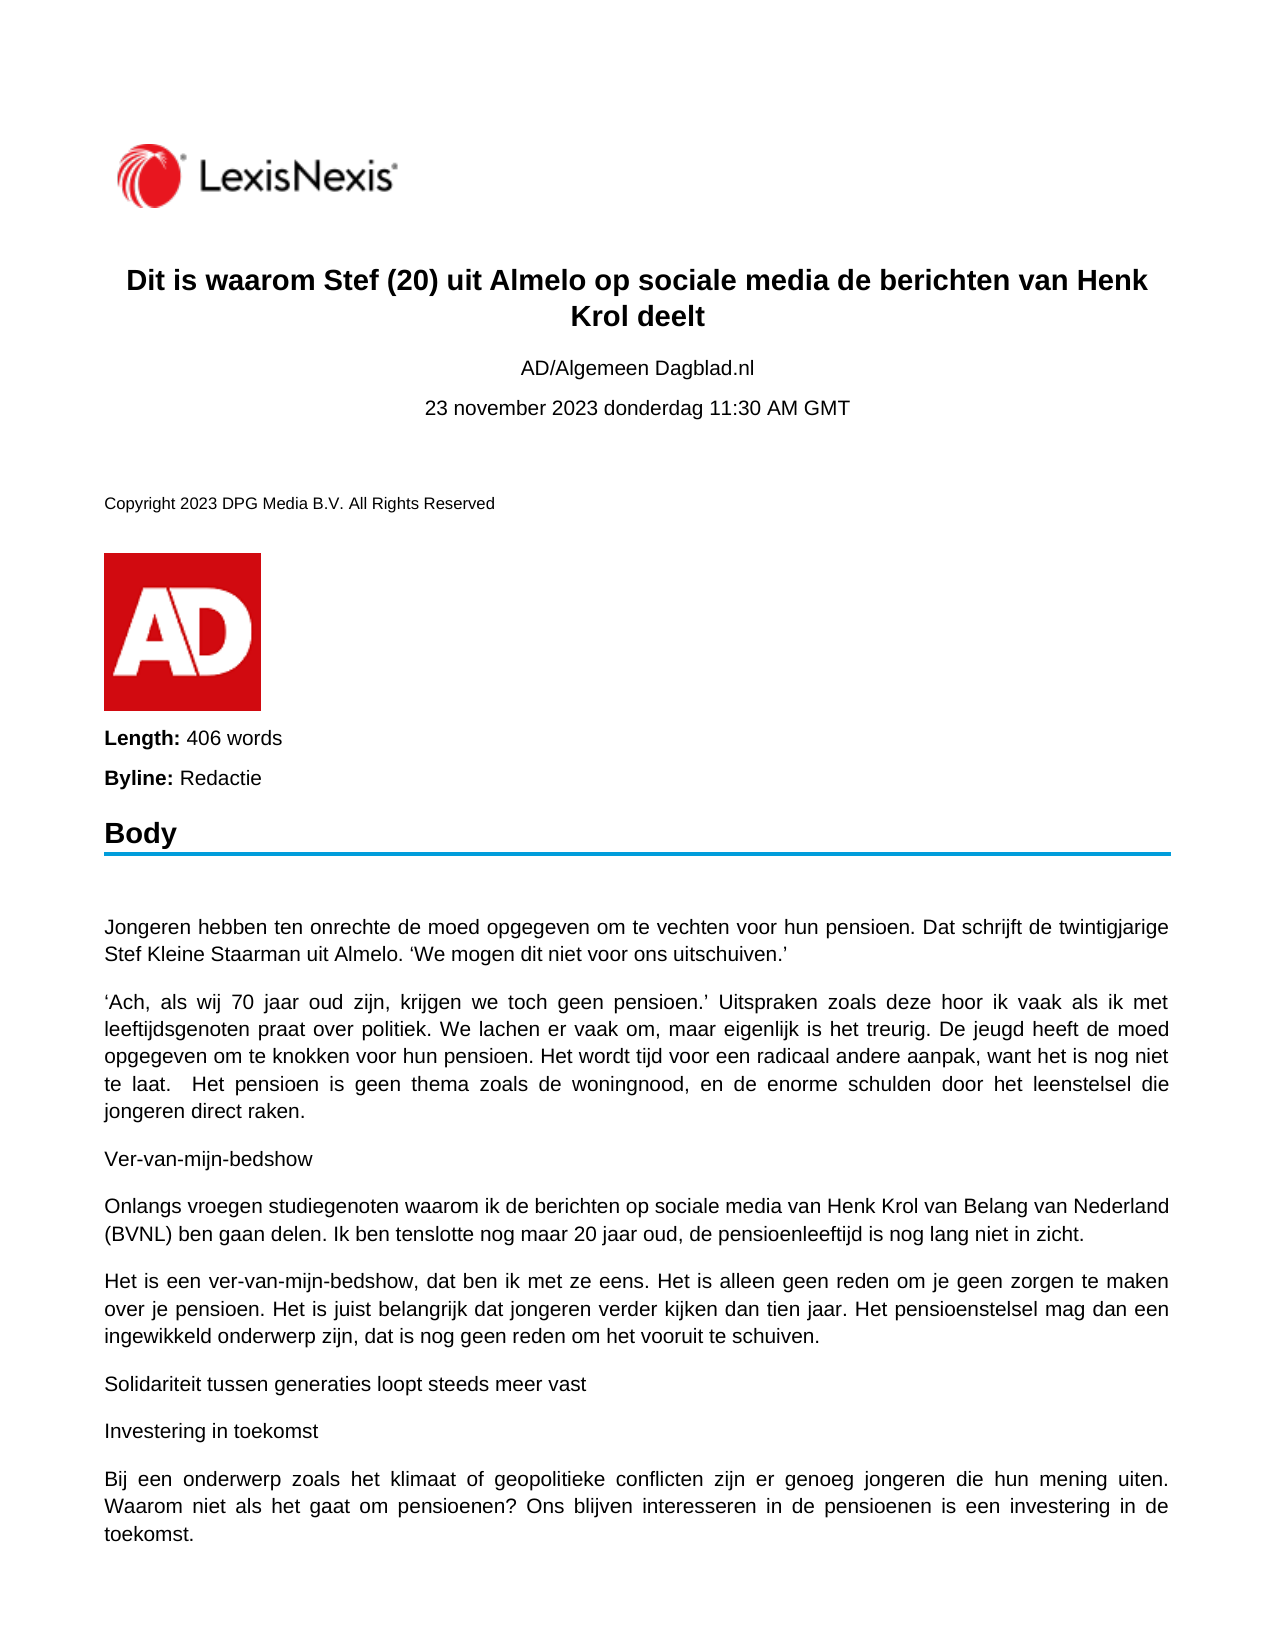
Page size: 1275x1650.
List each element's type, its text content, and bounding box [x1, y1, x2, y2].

text Onlangs vroegen studiegenoten waarom ik de berichten op sociale media van Henk Krol van Belang van Nederland (BVNL) ben gaan delen. Ik ben tenslotte nog maar 20 jaar oud, de pensioenleeftijd is nog lang niet in zicht. [104, 1191, 1171, 1245]
text ‘Ach, als wij 70 jaar oud zijn, krijgen we toch geen pensioen.’ Uitspraken zoals deze hoor ik vaak als ik met leeftijdsgenoten praat over politiek. We lachen er vaak om, maar eigenlijk is het treurig. De jeugd heeft de moed opgegeven om te knokken voor hun pensioen. Het wordt tijd voor een radicaal andere aanpak, want het is nog niet te laat. Het pensioen is geen thema zoals de woningnood, en de enorme schulden door het leenstelsel die jongeren direct raken. [104, 987, 1171, 1122]
subtitle Dit is waarom Stef (20) uit Almelo op sociale media de berichten van Henk Krol deelt [104, 261, 1171, 332]
picture [104, 553, 261, 711]
text Investering in toekomst [104, 1416, 1171, 1443]
text 23 november 2023 donderdag 11:30 AM GMT [104, 393, 1171, 420]
picture [104, 144, 412, 208]
text Body [104, 814, 1171, 850]
text Jongeren hebben ten onrechte de moed opgegeven om te vechten voor hun pensioen. Dat schrijft de twintigjarige Stef Kleine Staarman uit Almelo. ‘We mogen dit niet voor ons uitschuiven.’ [104, 912, 1171, 966]
text Het is een ver-van-mijn-bedshow, dat ben ik met ze eens. Het is alleen geen reden om je geen zorgen te maken over je pensioen. Het is juist belangrijk dat jongeren verder kijken dan tien jaar. Het pensioenstelsel mag dan een ingewikkeld onderwerp zijn, dat is nog geen reden om het vooruit te schuiven. [104, 1266, 1171, 1347]
text Byline: Redactie [104, 762, 1171, 789]
text Bij een onderwerp zoals het klimaat of geopolitieke conflicten zijn er genoeg jongeren die hun mening uiten. Waarom niet als het gaat om pensioenen? Ons blijven interesseren in de pensioenen is een investering in de toekomst. [104, 1464, 1171, 1545]
text Length: 406 words [104, 723, 1171, 750]
text Copyright 2023 DPG Media B.V. All Rights Reserved [104, 461, 1171, 513]
text AD/Algemeen Dagblad.nl [104, 353, 1171, 380]
text Solidariteit tussen generaties loopt steeds meer vast [104, 1368, 1171, 1395]
text Ver-van-mijn-bedshow [104, 1143, 1171, 1170]
